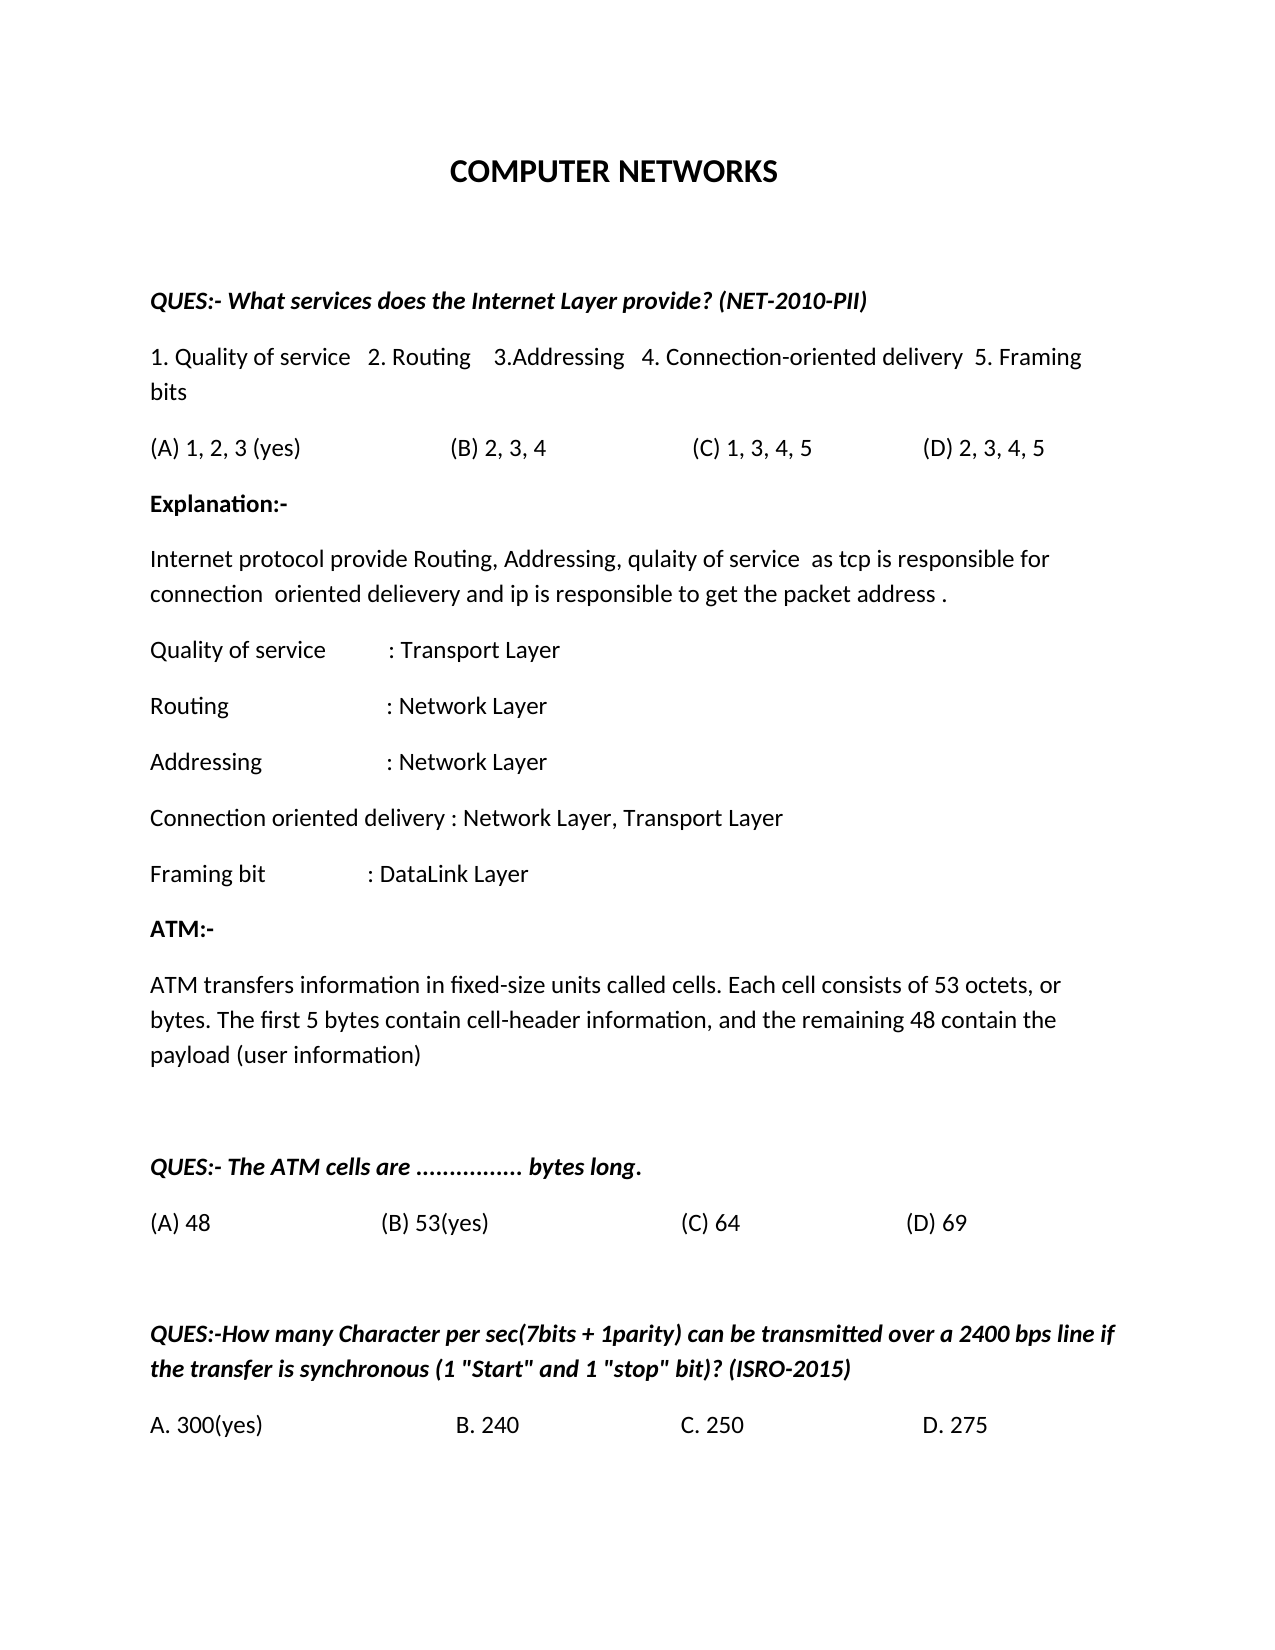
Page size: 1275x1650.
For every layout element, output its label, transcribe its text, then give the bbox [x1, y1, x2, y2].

text QUES:- What services does the Internet Layer provide? (NET-2010-PII) [150, 285, 1125, 316]
text COMPUTER NETWORKS [150, 150, 1125, 191]
text 1. Quality of service 2. Routing 3.Addressing 4. Connection-oriented delivery 5. Framing bits [150, 341, 1125, 407]
text (A) 48 (B) 53(yes) (C) 64 (D) 69 [150, 1207, 1125, 1237]
text Framing bit : DataLink Layer [150, 858, 1125, 888]
text Explanation:- [150, 488, 1125, 518]
text Quality of service : Transport Layer [150, 634, 1125, 665]
text ATM:- [150, 913, 1125, 944]
text Routing : Network Layer [150, 690, 1125, 721]
text QUES:- The ATM cells are ................ bytes long. [150, 1151, 1125, 1182]
text ATM transfers information in fixed-size units called cells. Each cell consists of 53 octets, or bytes. The first 5 bytes contain cell-header information, and the remaining 48 contain the payload (user information) [150, 969, 1125, 1070]
text A. 300(yes) B. 240 C. 250 D. 275 [150, 1409, 1125, 1440]
text Addressing : Network Layer [150, 746, 1125, 777]
text Internet protocol provide Routing, Addressing, qulaity of service as tcp is responsible for connection oriented delievery and ip is responsible to get the packet address . [150, 543, 1125, 609]
text QUES:-How many Character per sec(7bits + 1parity) can be transmitted over a 2400 bps line if the transfer is synchronous (1 "Start" and 1 "stop" bit)? (ISRO-2015) [150, 1318, 1125, 1384]
text (A) 1, 2, 3 (yes) (B) 2, 3, 4 (C) 1, 3, 4, 5 (D) 2, 3, 4, 5 [150, 432, 1125, 462]
text Connection oriented delivery : Network Layer, Transport Layer [150, 802, 1125, 832]
